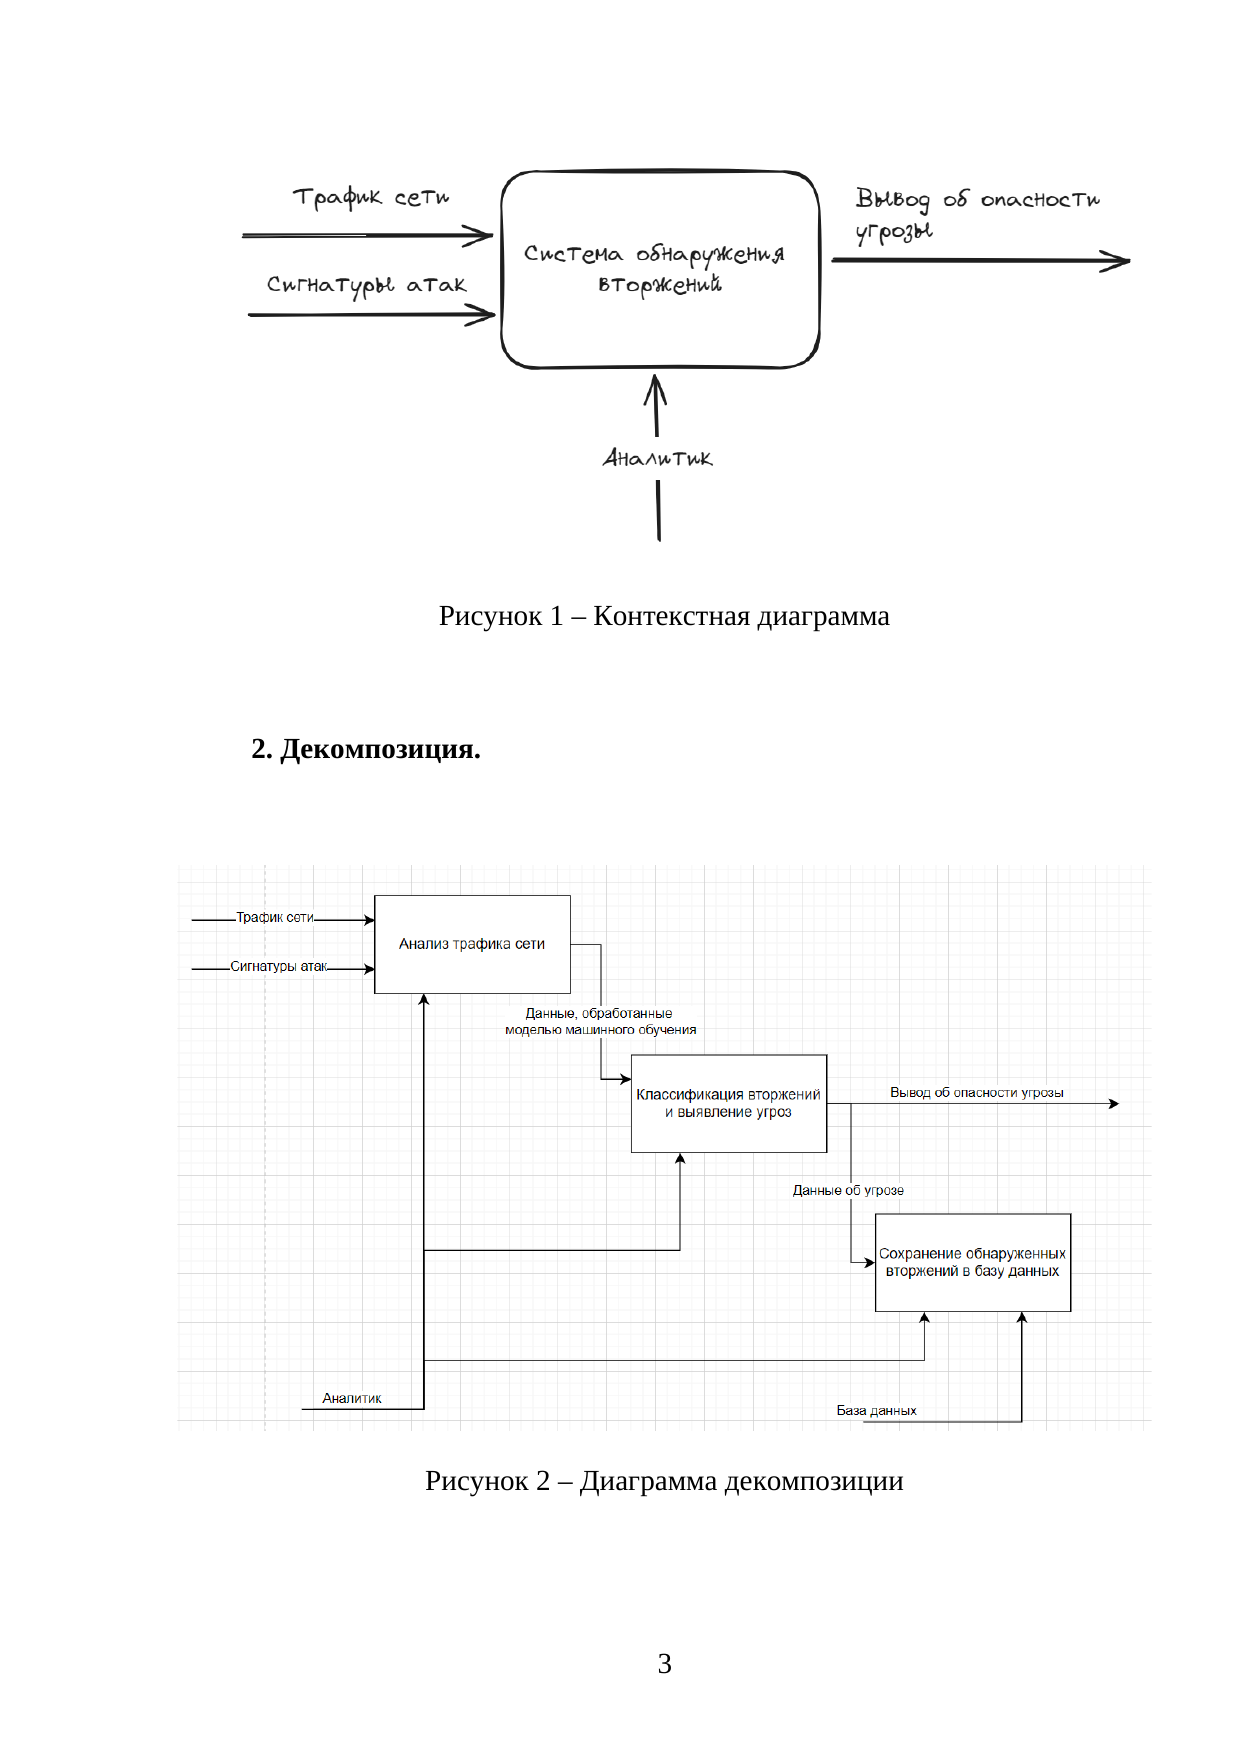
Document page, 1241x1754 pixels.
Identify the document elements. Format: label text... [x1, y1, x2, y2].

text Рисунок 2 – Диаграмма декомпозиции [177, 1463, 1152, 1497]
picture [177, 865, 1152, 1431]
text Рисунок 1 – Контекстная диаграмма [177, 598, 1152, 631]
text 2. Декомпозиция. [177, 732, 1152, 765]
picture [177, 118, 1152, 565]
